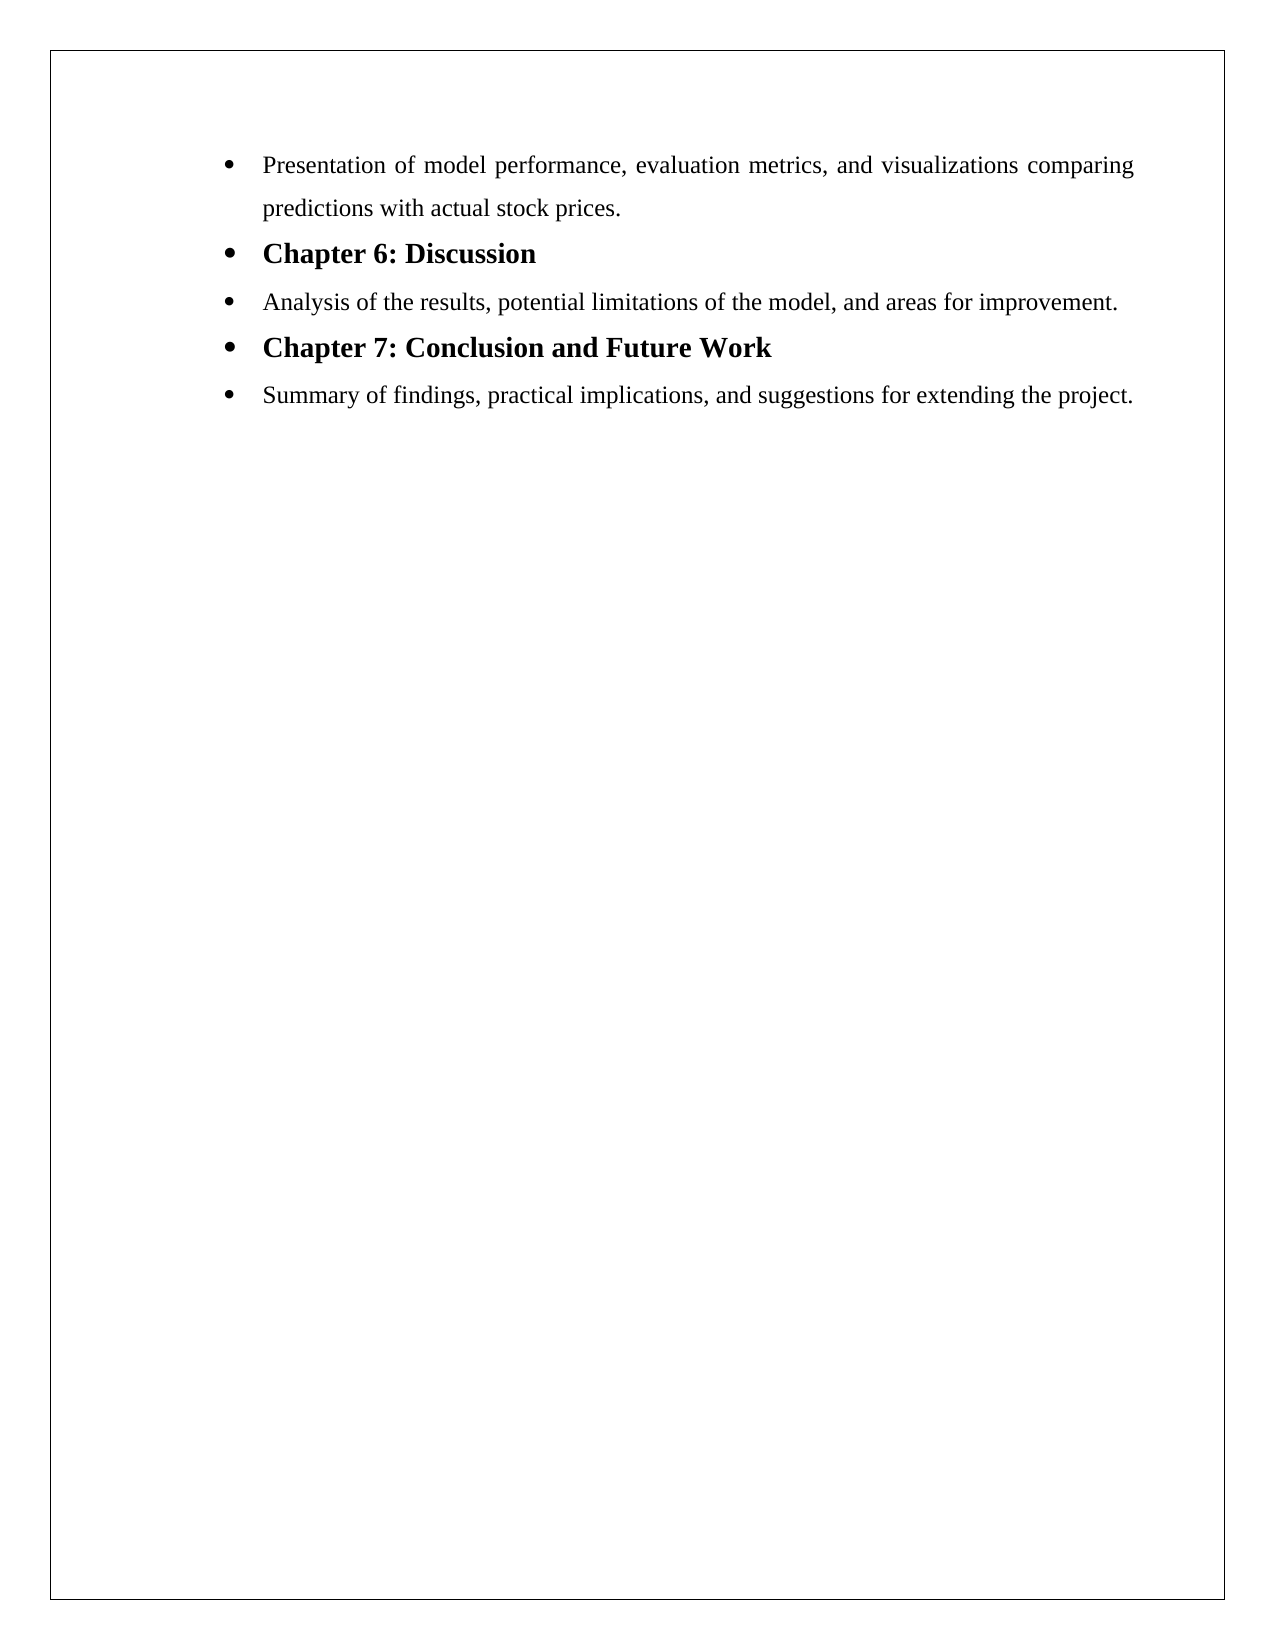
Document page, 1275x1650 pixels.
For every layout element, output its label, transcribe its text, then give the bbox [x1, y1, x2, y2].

subtitle Presentation of model performance, evaluation metrics, and visualizations comparing predictions with actual stock prices. [225, 150, 1135, 222]
subtitle Chapter 7: Conclusion and Future Work [225, 330, 1135, 363]
subtitle Summary of findings, practical implications, and suggestions for extending the project. [225, 380, 1135, 409]
subtitle Analysis of the results, potential limitations of the model, and areas for improvement. [225, 287, 1135, 315]
subtitle Chapter 6: Discussion [225, 236, 1135, 270]
